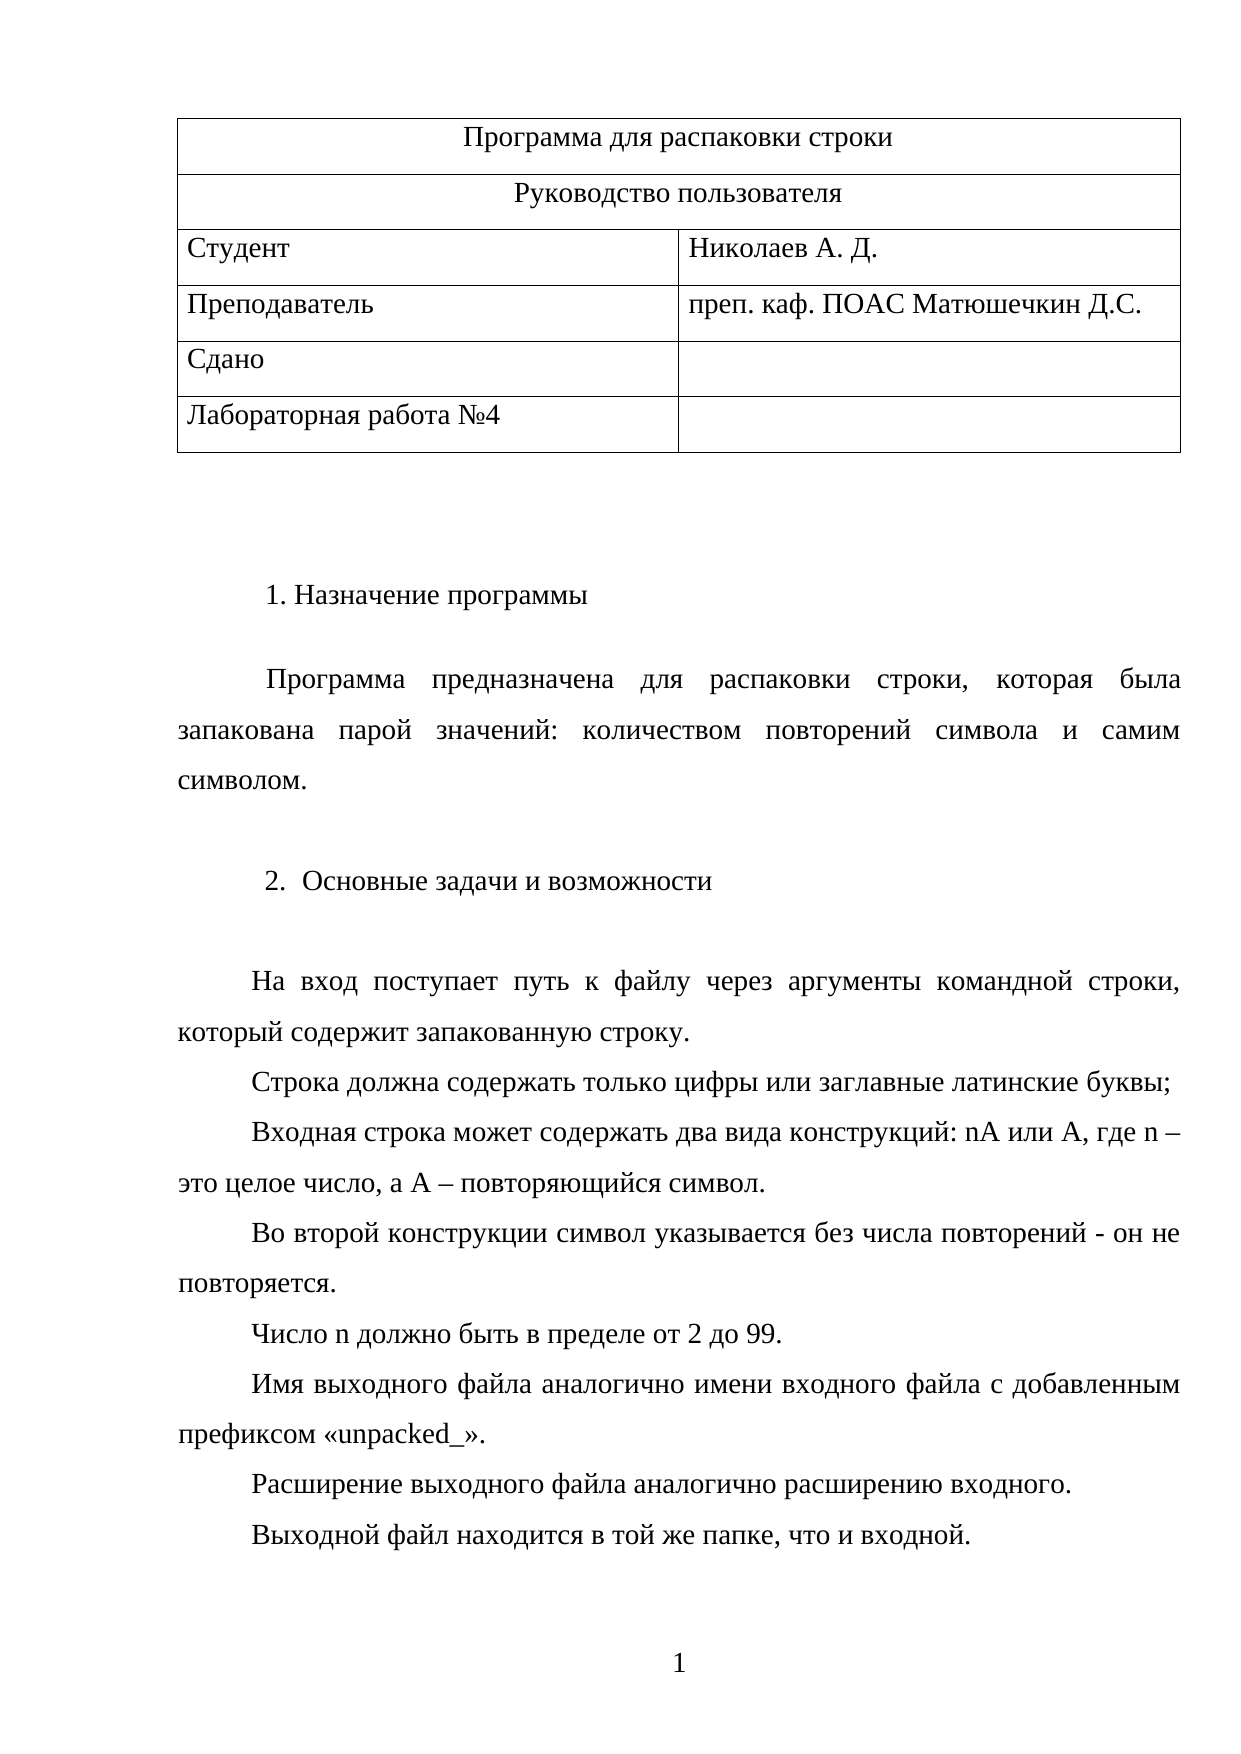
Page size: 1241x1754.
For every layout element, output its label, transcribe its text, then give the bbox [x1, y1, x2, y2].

list Выходной файл находится в той же папке, что и входной. [178, 1517, 1181, 1551]
text Входная строка может содержать два вида конструкций: nA или A, где n – это целое число, а A – повторяющийся символ. [178, 1114, 1181, 1198]
text На вход поступает путь к файлу через аргументы командной строки, который содержит запакованную строку. [177, 963, 1181, 1047]
table_cell Преподаватель [178, 286, 678, 341]
subtitle 1. Назначение программы [264, 578, 1181, 611]
table_cell Лабораторная работа №4 [178, 397, 678, 452]
list Число n должно быть в пределе от 2 до 99. [178, 1316, 1181, 1349]
table_cell Студент [178, 230, 678, 285]
subtitle Основные задачи и возможности [264, 863, 1181, 896]
list Расширение выходного файла аналогично расширению входного. [178, 1467, 1181, 1500]
table_cell Николаев А. Д. [679, 230, 1180, 285]
text Программа предназначена для распаковки строки, которая была запакована парой значений: количеством повторений символа и самим символом. [177, 662, 1181, 796]
table_cell [679, 342, 1180, 396]
text Строка должна содержать только цифры или заглавные латинские буквы; [177, 1064, 1181, 1098]
table_cell [679, 397, 1180, 452]
table_cell Руководство пользователя [178, 175, 1180, 229]
list Имя выходного файла аналогично имени входного файла с добавленным префиксом «unpacked_». [178, 1366, 1181, 1450]
table_header Программа для распаковки строки [178, 119, 1180, 174]
table_cell Сдано [178, 342, 678, 396]
table_cell преп. каф. ПОАС Матюшечкин Д.С. [679, 286, 1180, 341]
text Во второй конструкции символ указывается без числа повторений - он не повторяется. [178, 1215, 1181, 1299]
